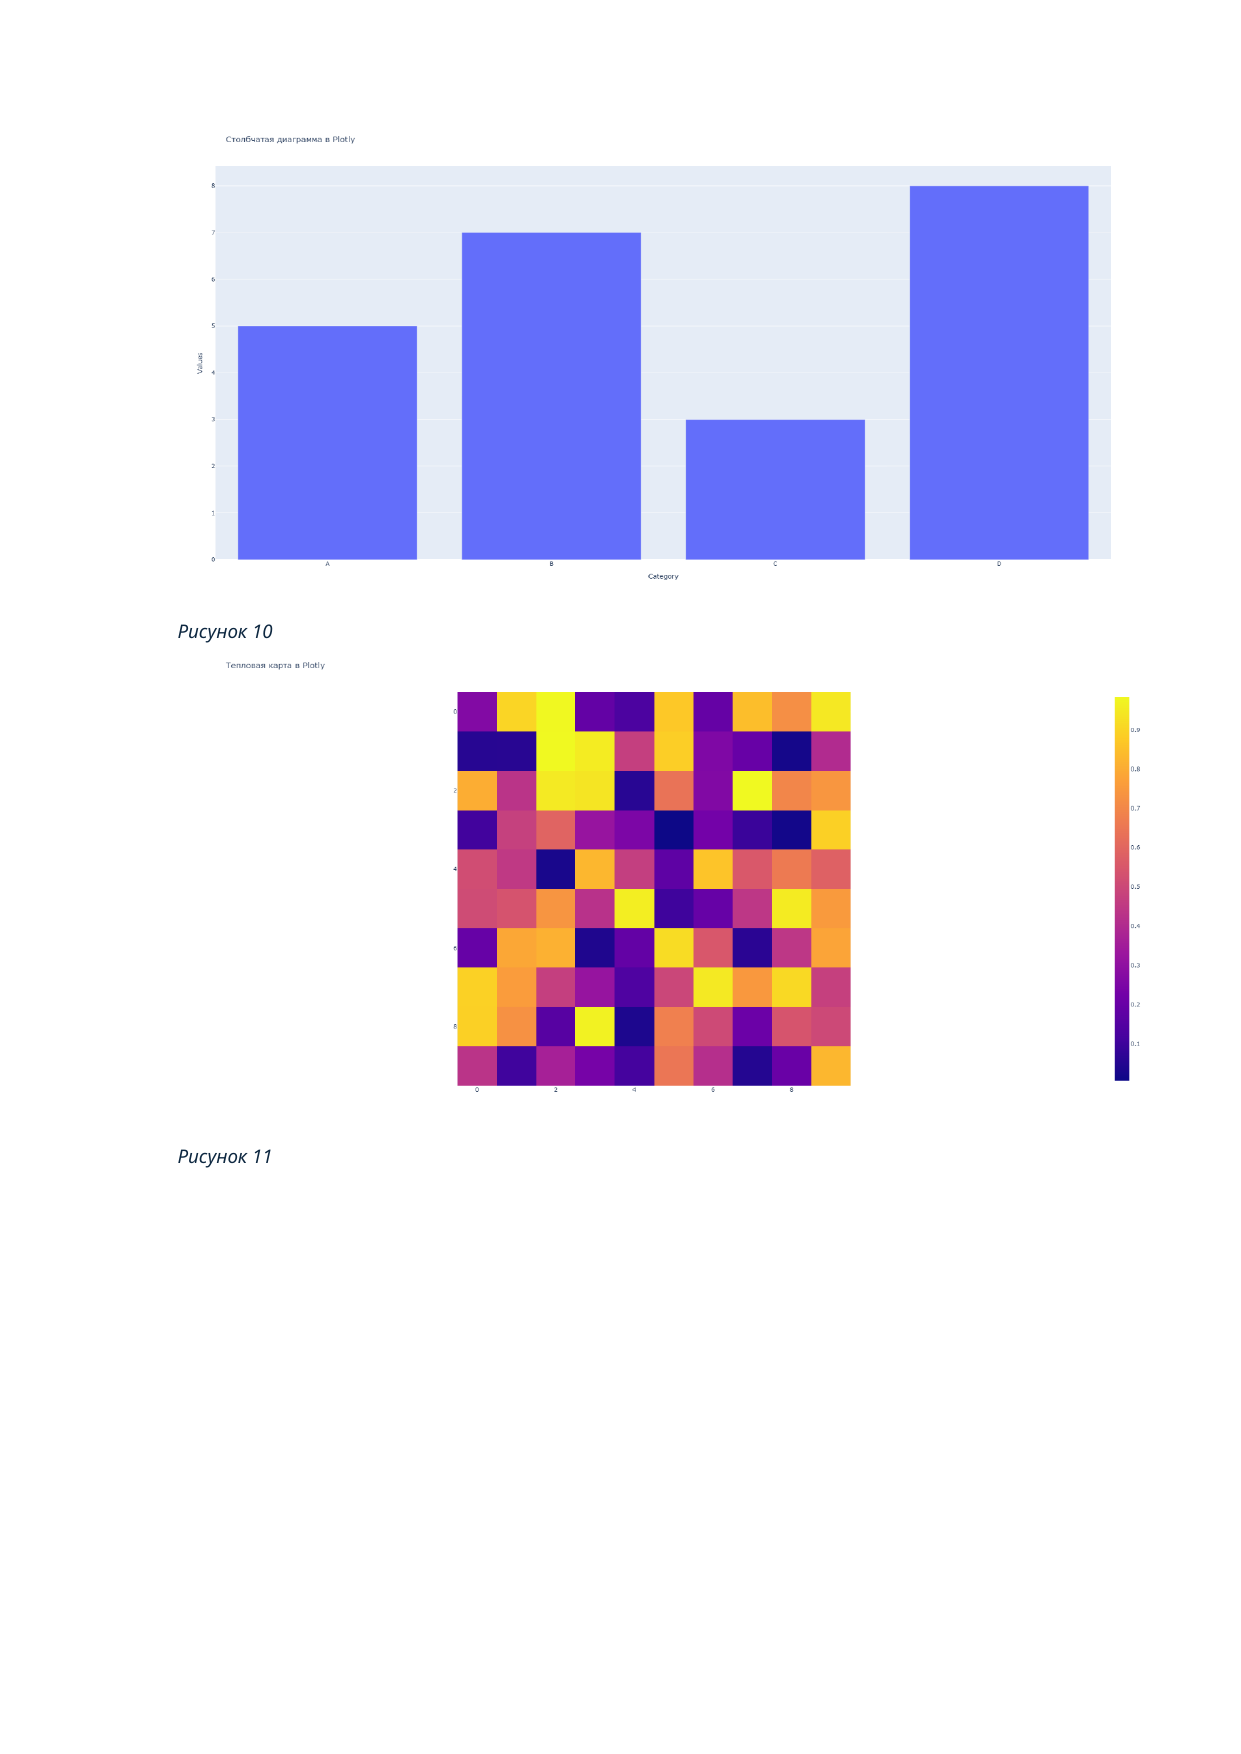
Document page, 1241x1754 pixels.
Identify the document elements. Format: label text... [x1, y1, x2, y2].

picture [177, 118, 1149, 597]
picture [177, 644, 1149, 1123]
